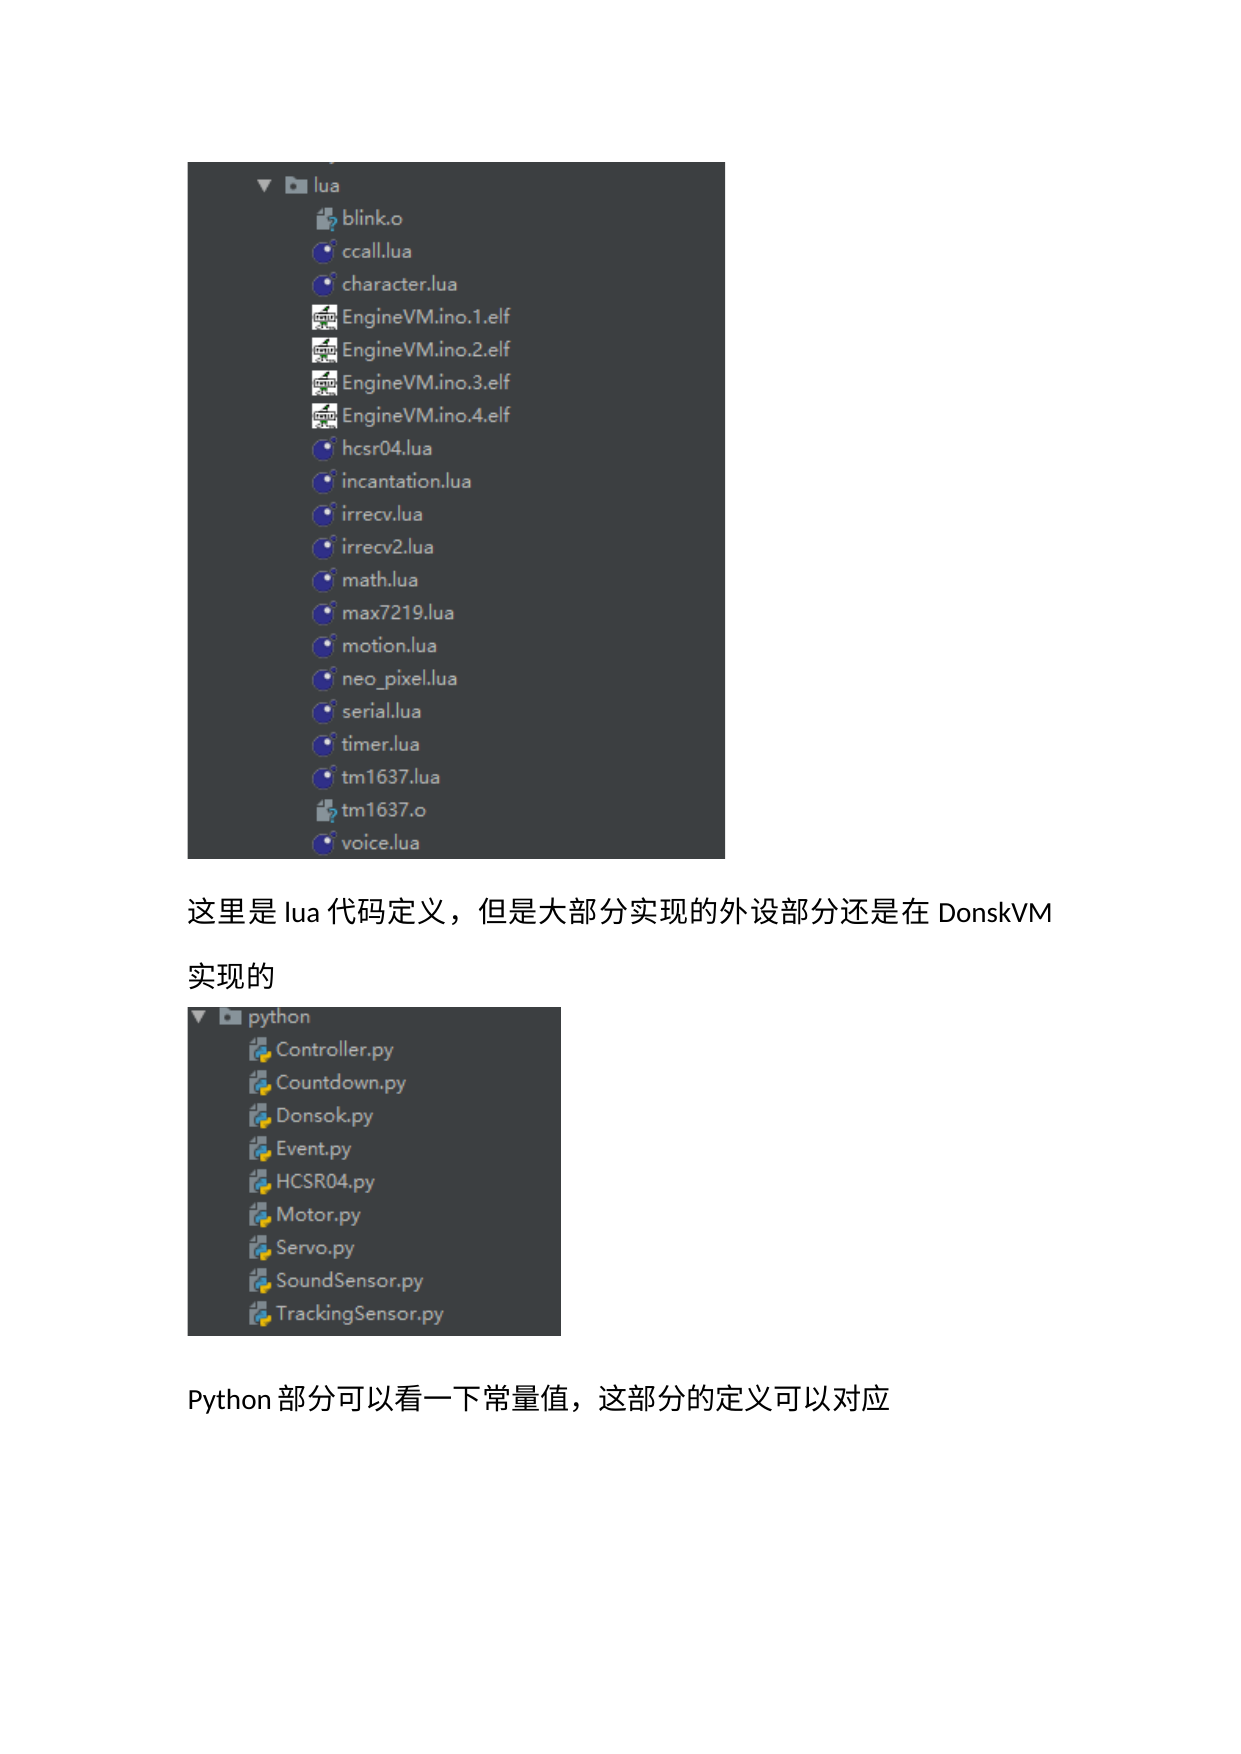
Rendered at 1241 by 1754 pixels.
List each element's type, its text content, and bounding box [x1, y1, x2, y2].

list Python部分可以看一下常量值，这部分的定义可以对应 [187, 1364, 1053, 1429]
list 这里是lua代码定义，但是大部分实现的外设部分还是在DonskVM实现的 [187, 877, 1053, 1007]
picture [187, 162, 725, 859]
picture [187, 1007, 561, 1336]
